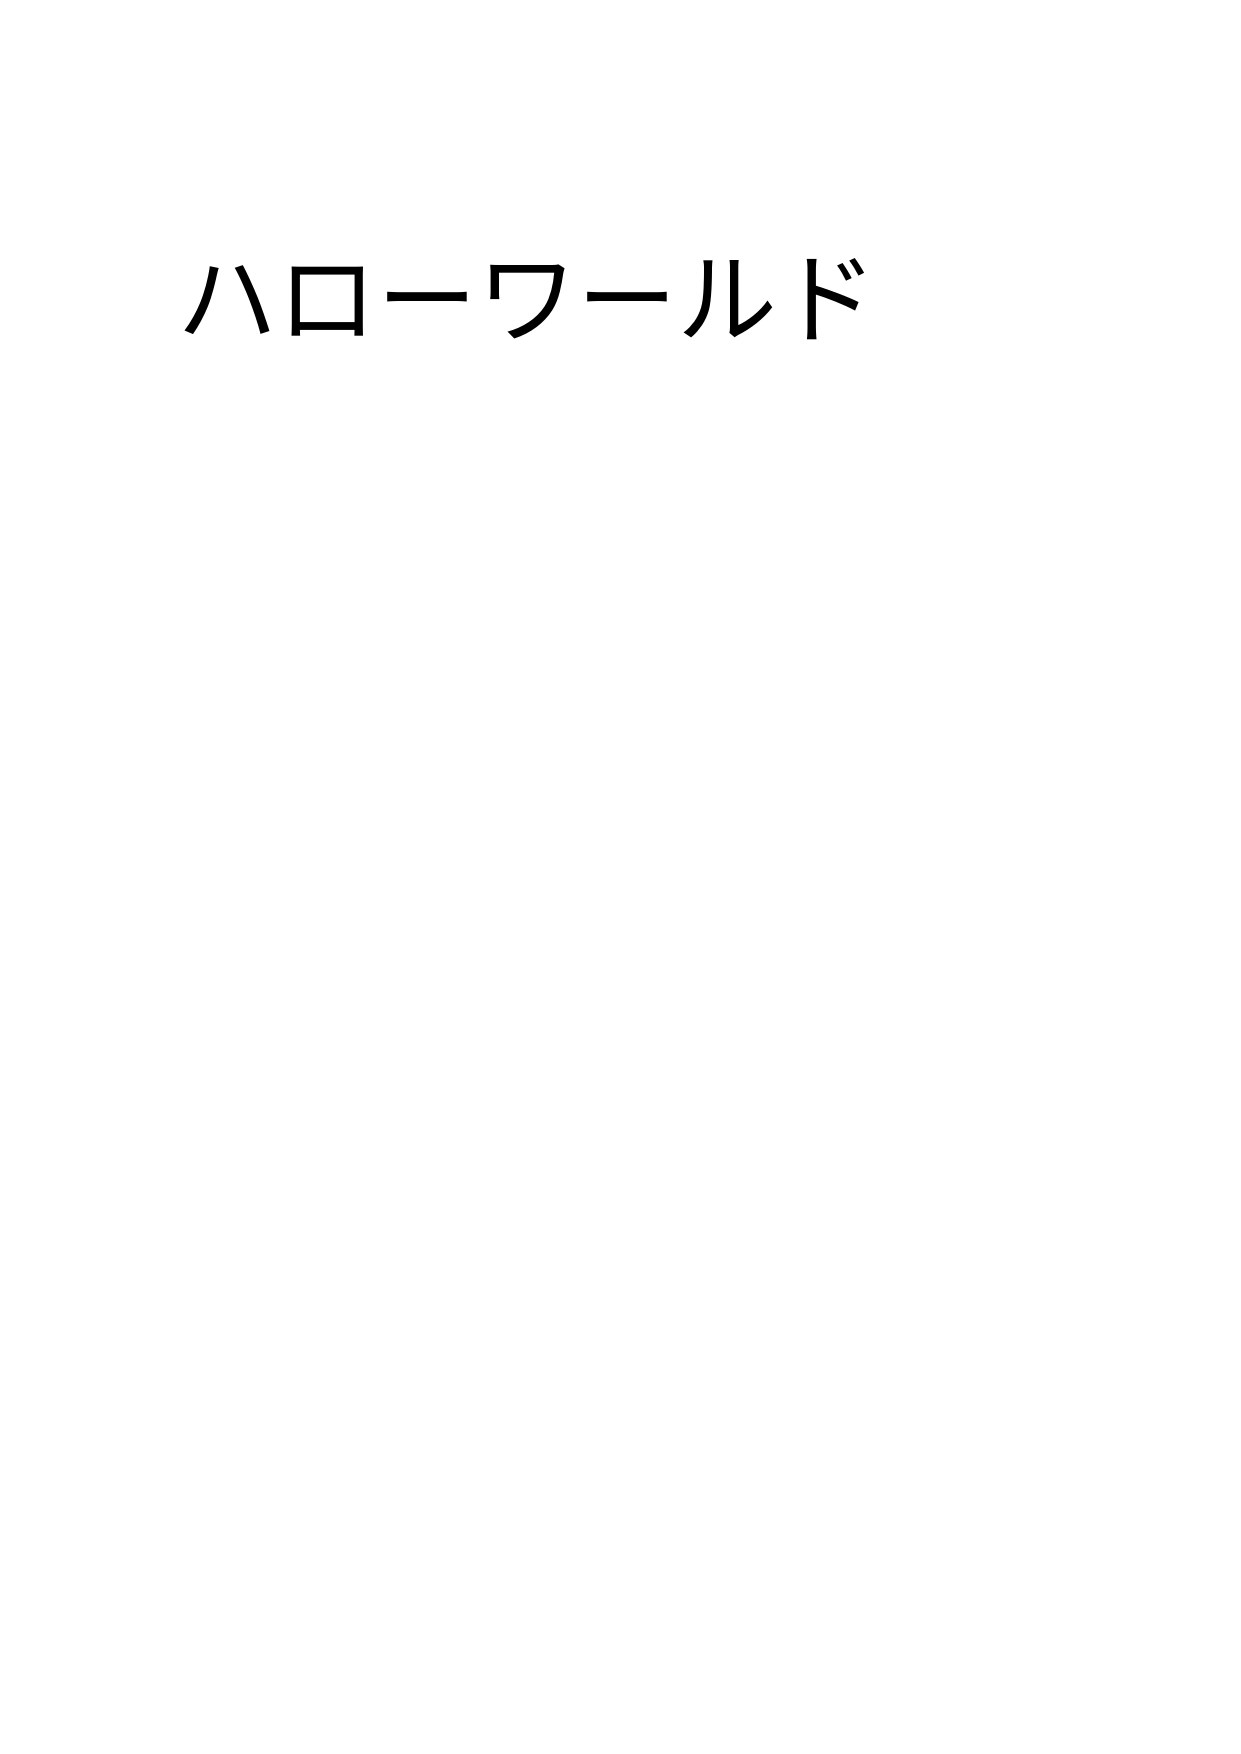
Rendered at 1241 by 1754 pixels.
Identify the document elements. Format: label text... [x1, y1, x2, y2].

text ハローワールド [177, 217, 1063, 367]
